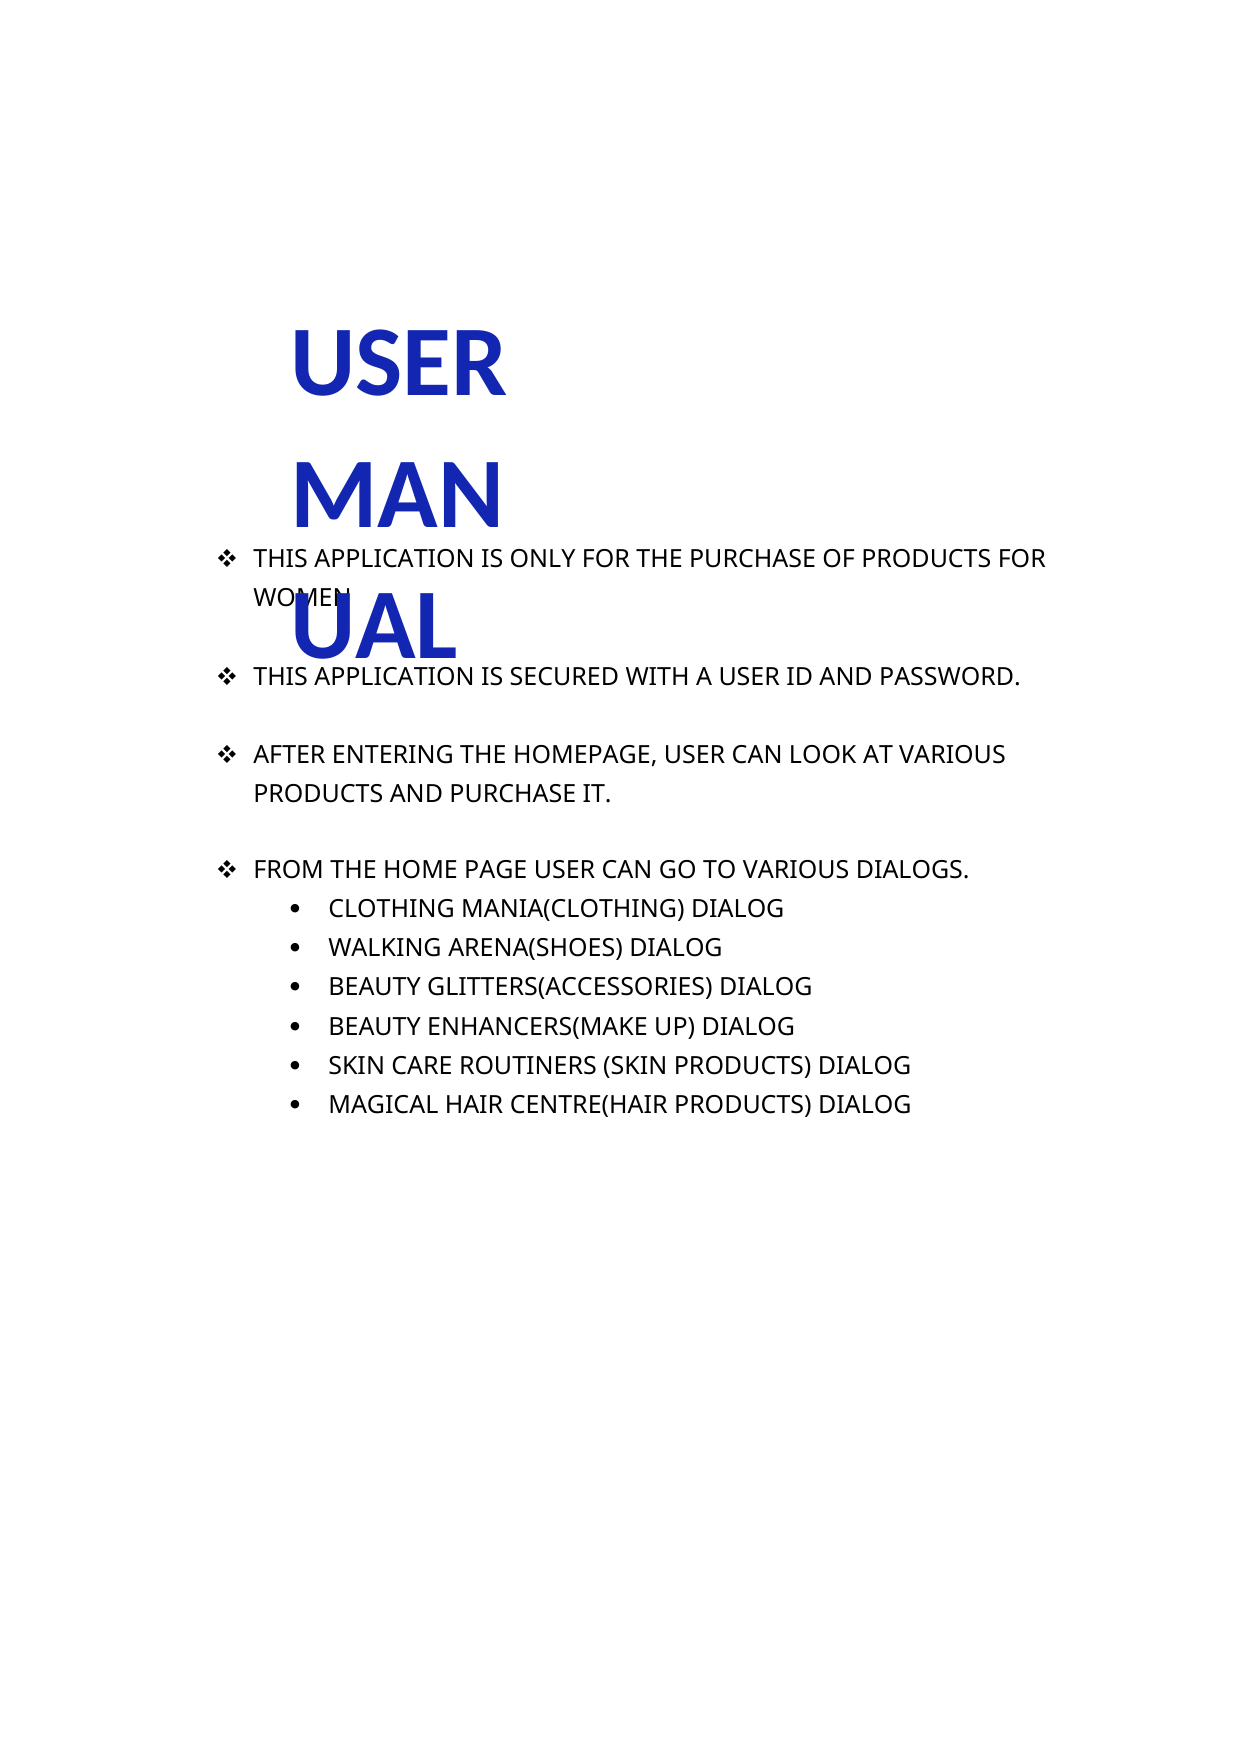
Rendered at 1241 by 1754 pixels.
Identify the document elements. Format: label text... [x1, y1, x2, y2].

list This application is only for the purchase of products for women [216, 541, 1090, 614]
list Magical Hair Centre(Hair Products) Dialog [291, 1087, 1090, 1121]
list Beauty Glitters(Accessories) Dialog [291, 969, 1090, 1003]
list This application is secured with a user id and password. [216, 658, 1090, 692]
list Skin Care Routiners (Skin Products) Dialog [291, 1047, 1090, 1081]
list After entering the homepage, user can look at various products and purchase it. [216, 736, 1090, 810]
list Clothing Mania(Clothing) Dialog [291, 891, 1090, 925]
list From the home page user can go to various dialogs. [216, 852, 1090, 886]
list Beauty Enhancers(Make up) Dialog [291, 1008, 1090, 1042]
list Walking Arena(Shoes) Dialog [291, 930, 1090, 964]
